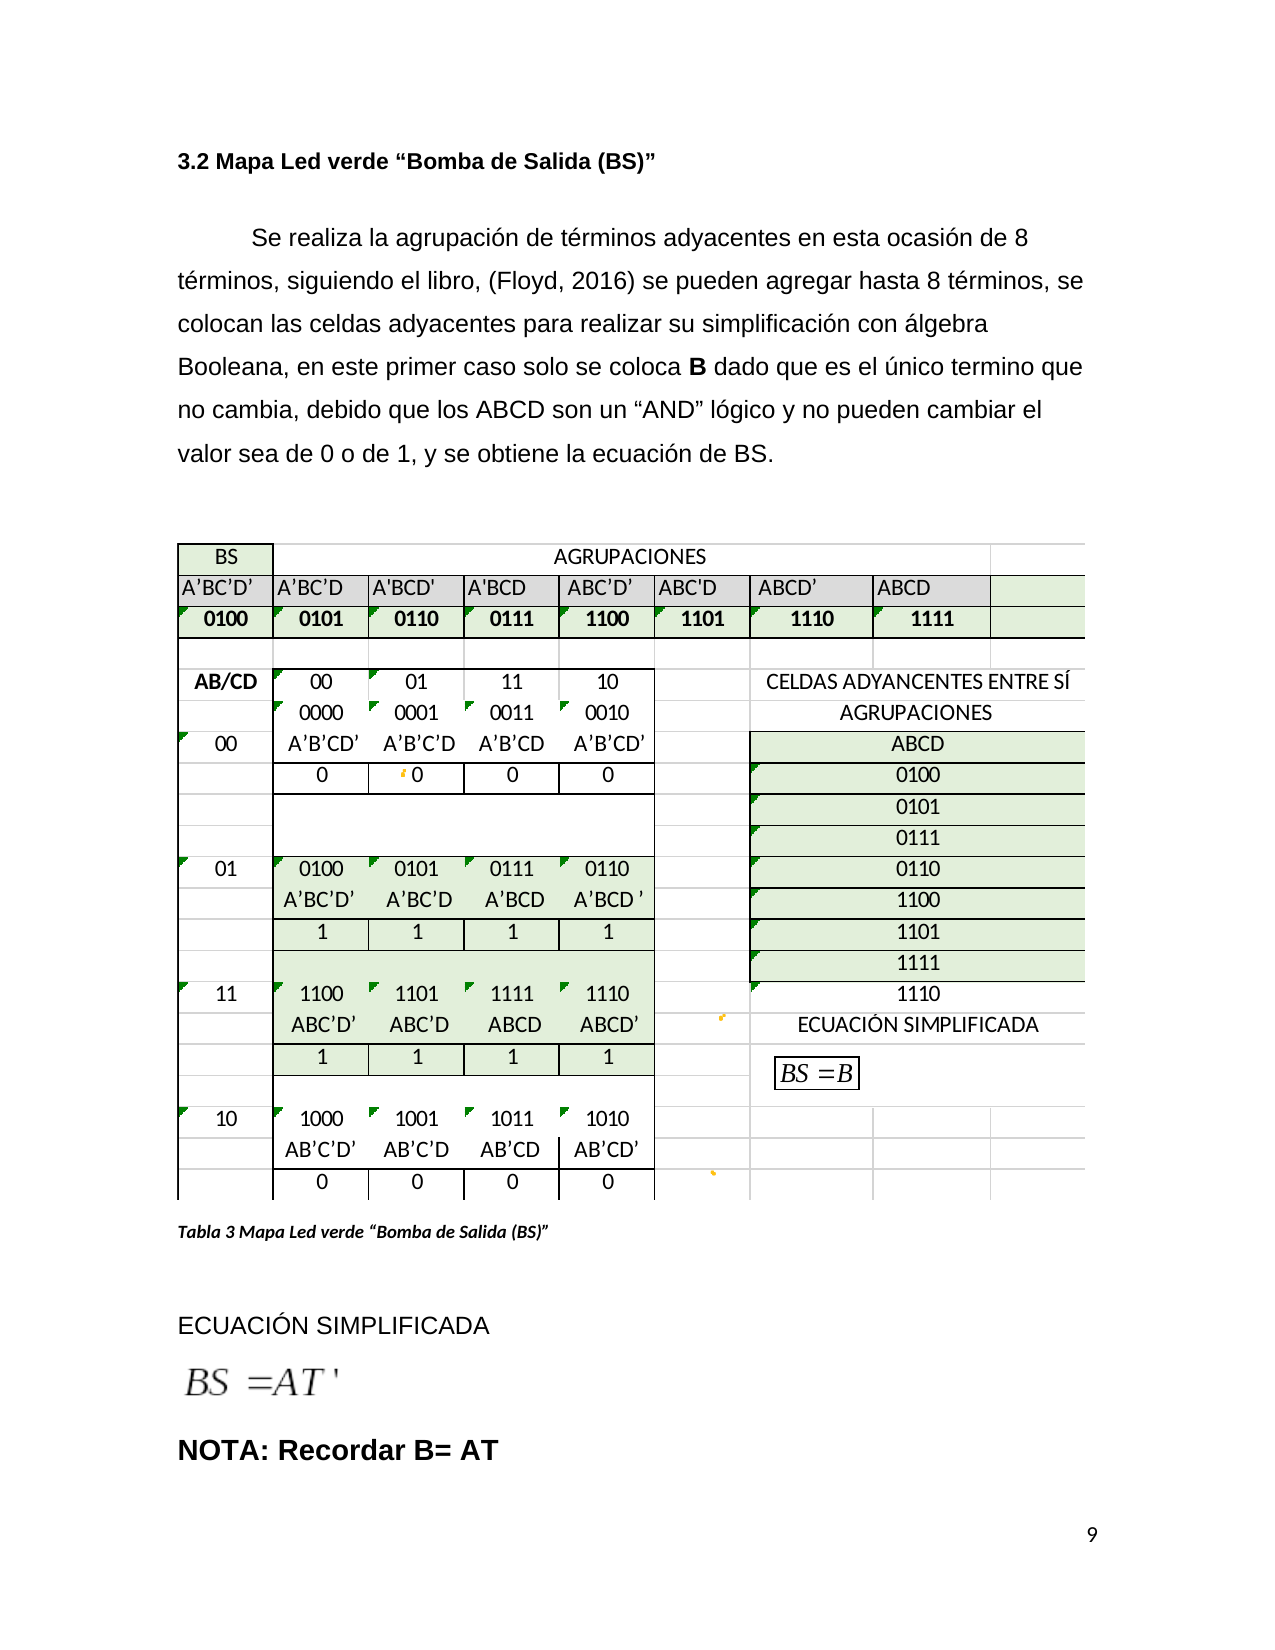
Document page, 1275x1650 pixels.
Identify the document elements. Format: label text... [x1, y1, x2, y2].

text NOTA: Recordar B= AT [177, 1433, 1098, 1466]
text Se realiza la agrupación de términos adyacentes en esta ocasión de 8 términos, siguiendo el libro, (Floyd, 2016) se pueden agregar hasta 8 términos, se colocan las celdas adyacentes para realizar su simplificación con álgebra Booleana, en este primer caso solo se coloca B dado que es el único termino que no cambia, debido que los ABCD son un “AND” lógico y no pueden cambiar el valor sea de 0 o de 1, y se obtiene la ecuación de BS. [177, 223, 1098, 467]
text Tabla 3 Mapa Led verde “Bomba de Salida (BS)” [177, 1220, 1098, 1243]
text ECUACIÓN SIMPLIFICADA [177, 1311, 1098, 1339]
subtitle 3.2 Mapa Led verde “Bomba de Salida (BS)” [177, 148, 1098, 174]
